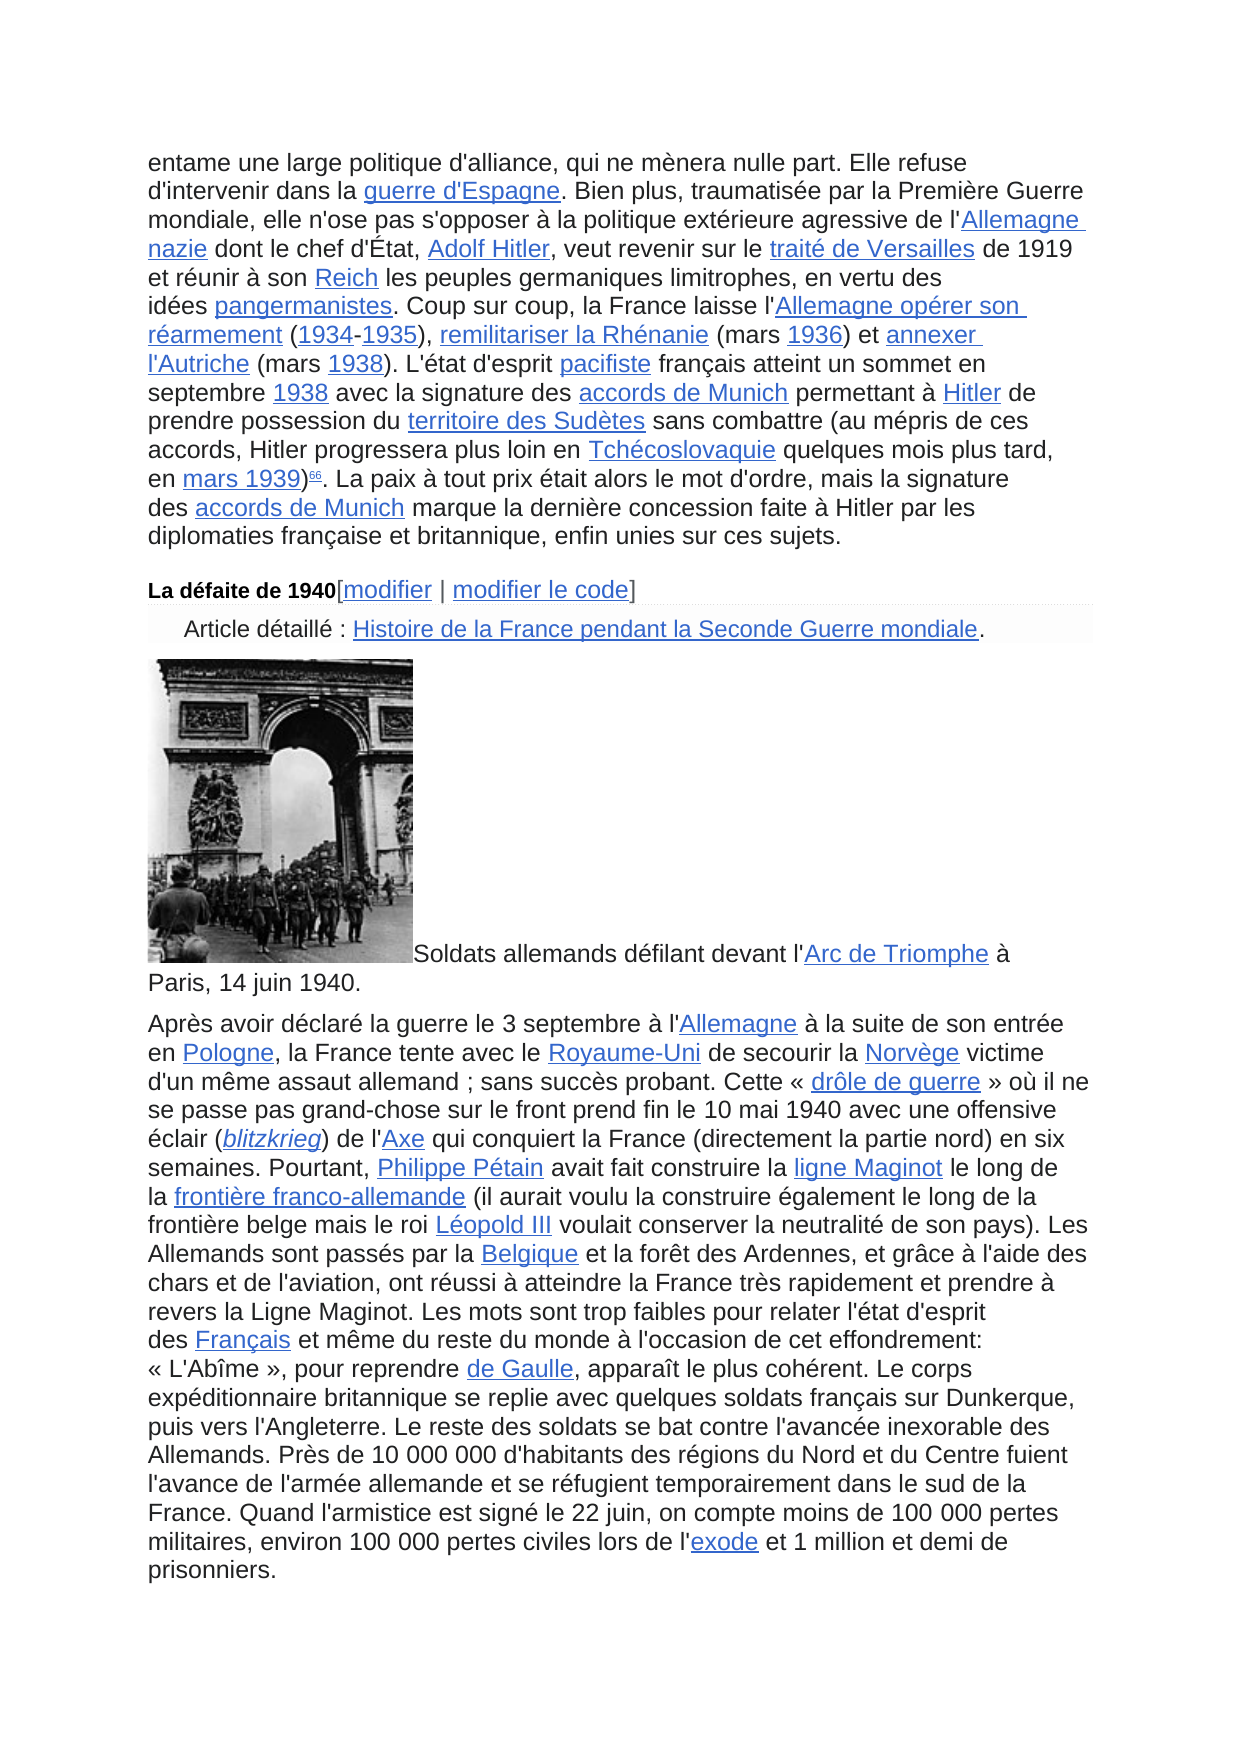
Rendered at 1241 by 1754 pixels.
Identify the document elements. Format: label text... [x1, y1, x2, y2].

text Après avoir déclaré la guerre le 3 septembre à l'Allemagne à la suite de son entrée en Pologne, la France tente avec le Royaume-Uni de secourir la Norvège victime d'un même assaut allemand ; sans succès probant. Cette « drôle de guerre » où il ne se passe pas grand-chose sur le front prend fin le 10 mai 1940 avec une offensive éclair (blitzkrieg) de l'Axe qui conquiert la France (directement la partie nord) en six semaines. Pourtant, Philippe Pétain avait fait construire la ligne Maginot le long de la frontière franco-allemande (il aurait voulu la construire également le long de la frontière belge mais le roi Léopold III voulait conserver la neutralité de son pays). Les Allemands sont passés par la Belgique et la forêt des Ardennes, et grâce à l'aide des chars et de l'aviation, ont réussi à atteindre la France très rapidement et prendre à revers la Ligne Maginot. Les mots sont trop faibles pour relater l'état d'esprit des Français et même du reste du monde à l'occasion de cet effondrement: « L'Abîme », pour reprendre de Gaulle, apparaît le plus cohérent. Le corps expéditionnaire britannique se replie avec quelques soldats français sur Dunkerque, puis vers l'Angleterre. Le reste des soldats se bat contre l'avancée inexorable des Allemands. Près de 10 000 000 d'habitants des régions du Nord et du Centre fuient l'avance de l'armée allemande et se réfugient temporairement dans le sud de la France. Quand l'armistice est signé le 22 juin, on compte moins de 100 000 pertes militaires, environ 100 000 pertes civiles lors de l'exode et 1 million et demi de prisonniers. [148, 1009, 1093, 1584]
text La défaite de 1940[modifier | modifier le code] [148, 575, 1093, 605]
text Article détaillé : Histoire de la France pendant la Seconde Guerre mondiale. [148, 605, 1093, 643]
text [148, 148, 1093, 550]
picture [147, 659, 413, 963]
